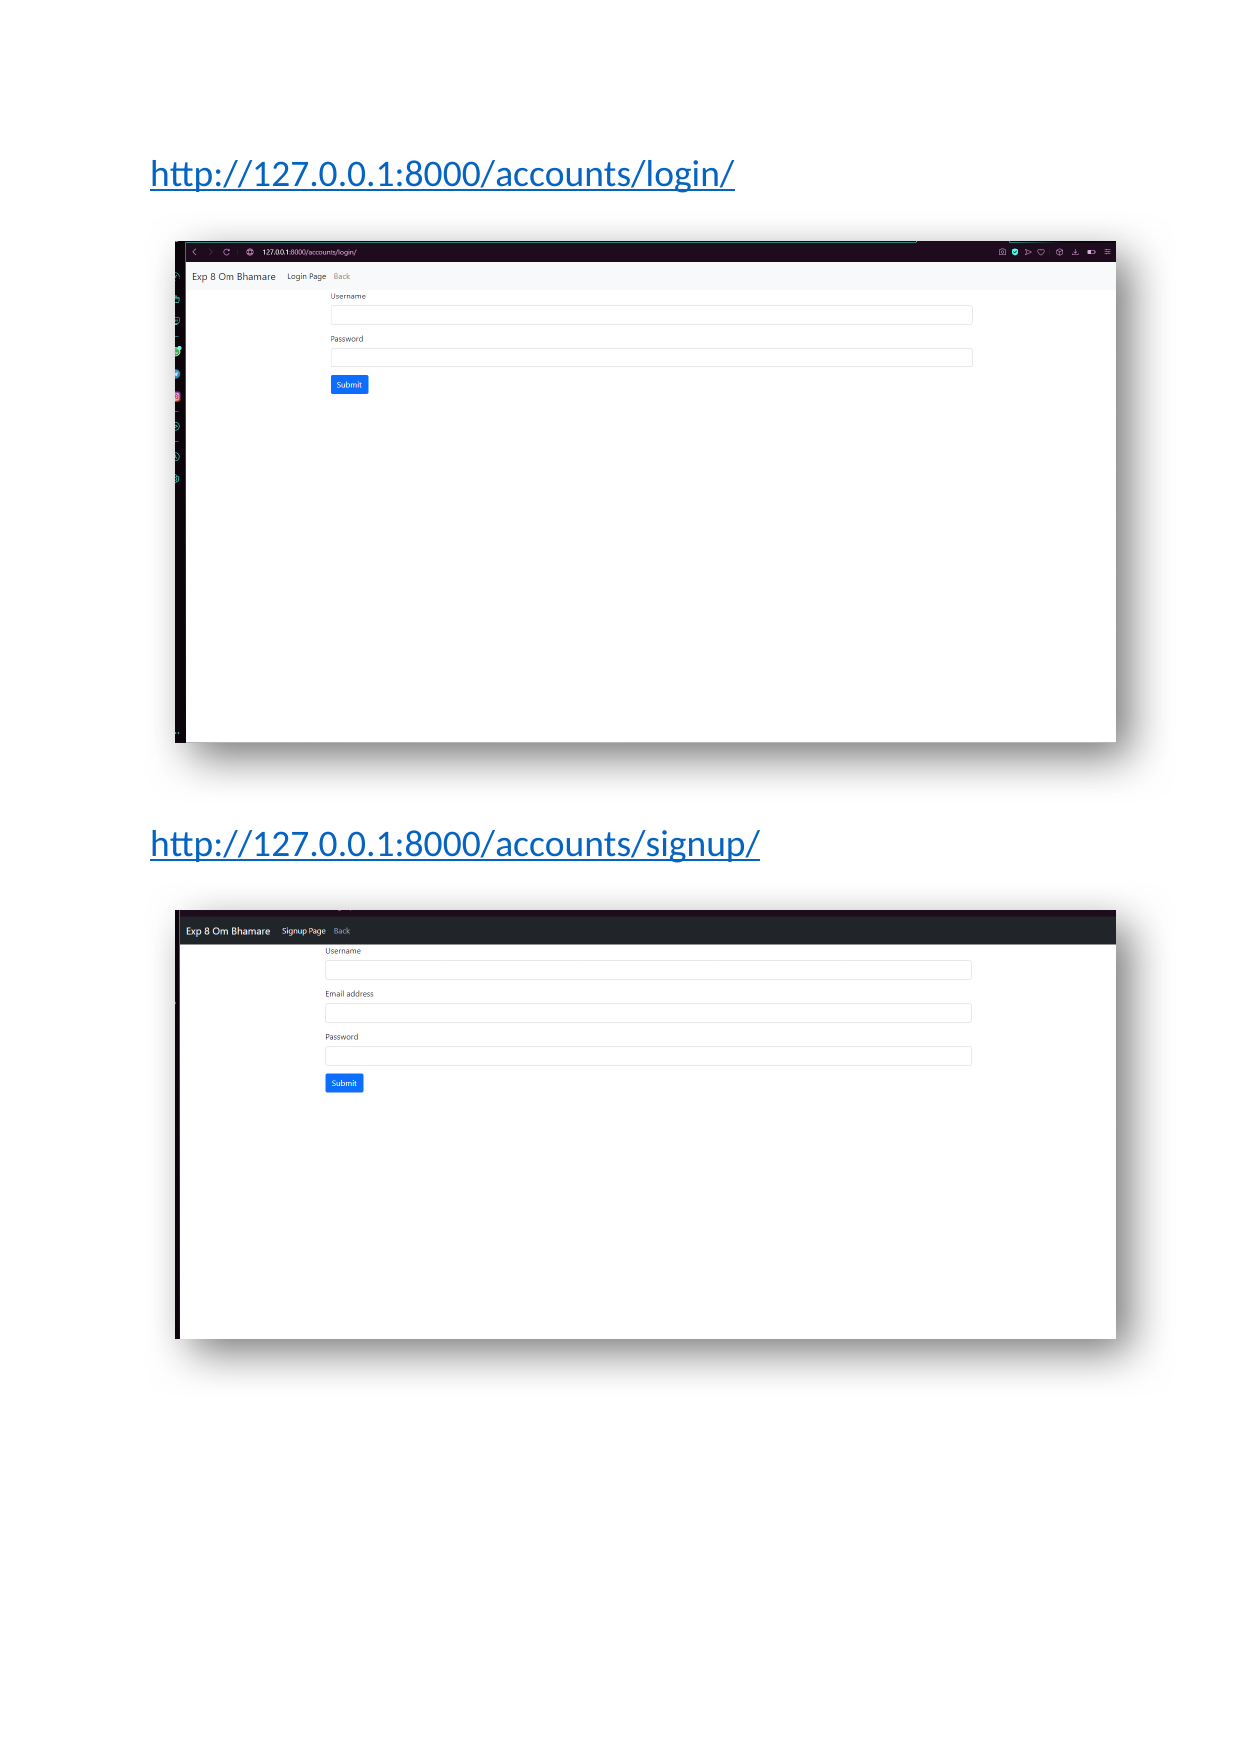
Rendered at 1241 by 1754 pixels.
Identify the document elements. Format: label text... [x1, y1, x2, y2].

picture [175, 241, 1116, 743]
picture [175, 910, 1116, 1339]
text http://127.0.0.1:8000/accounts/signup/ [150, 819, 1090, 865]
text http://127.0.0.1:8000/accounts/login/ [150, 150, 1090, 196]
